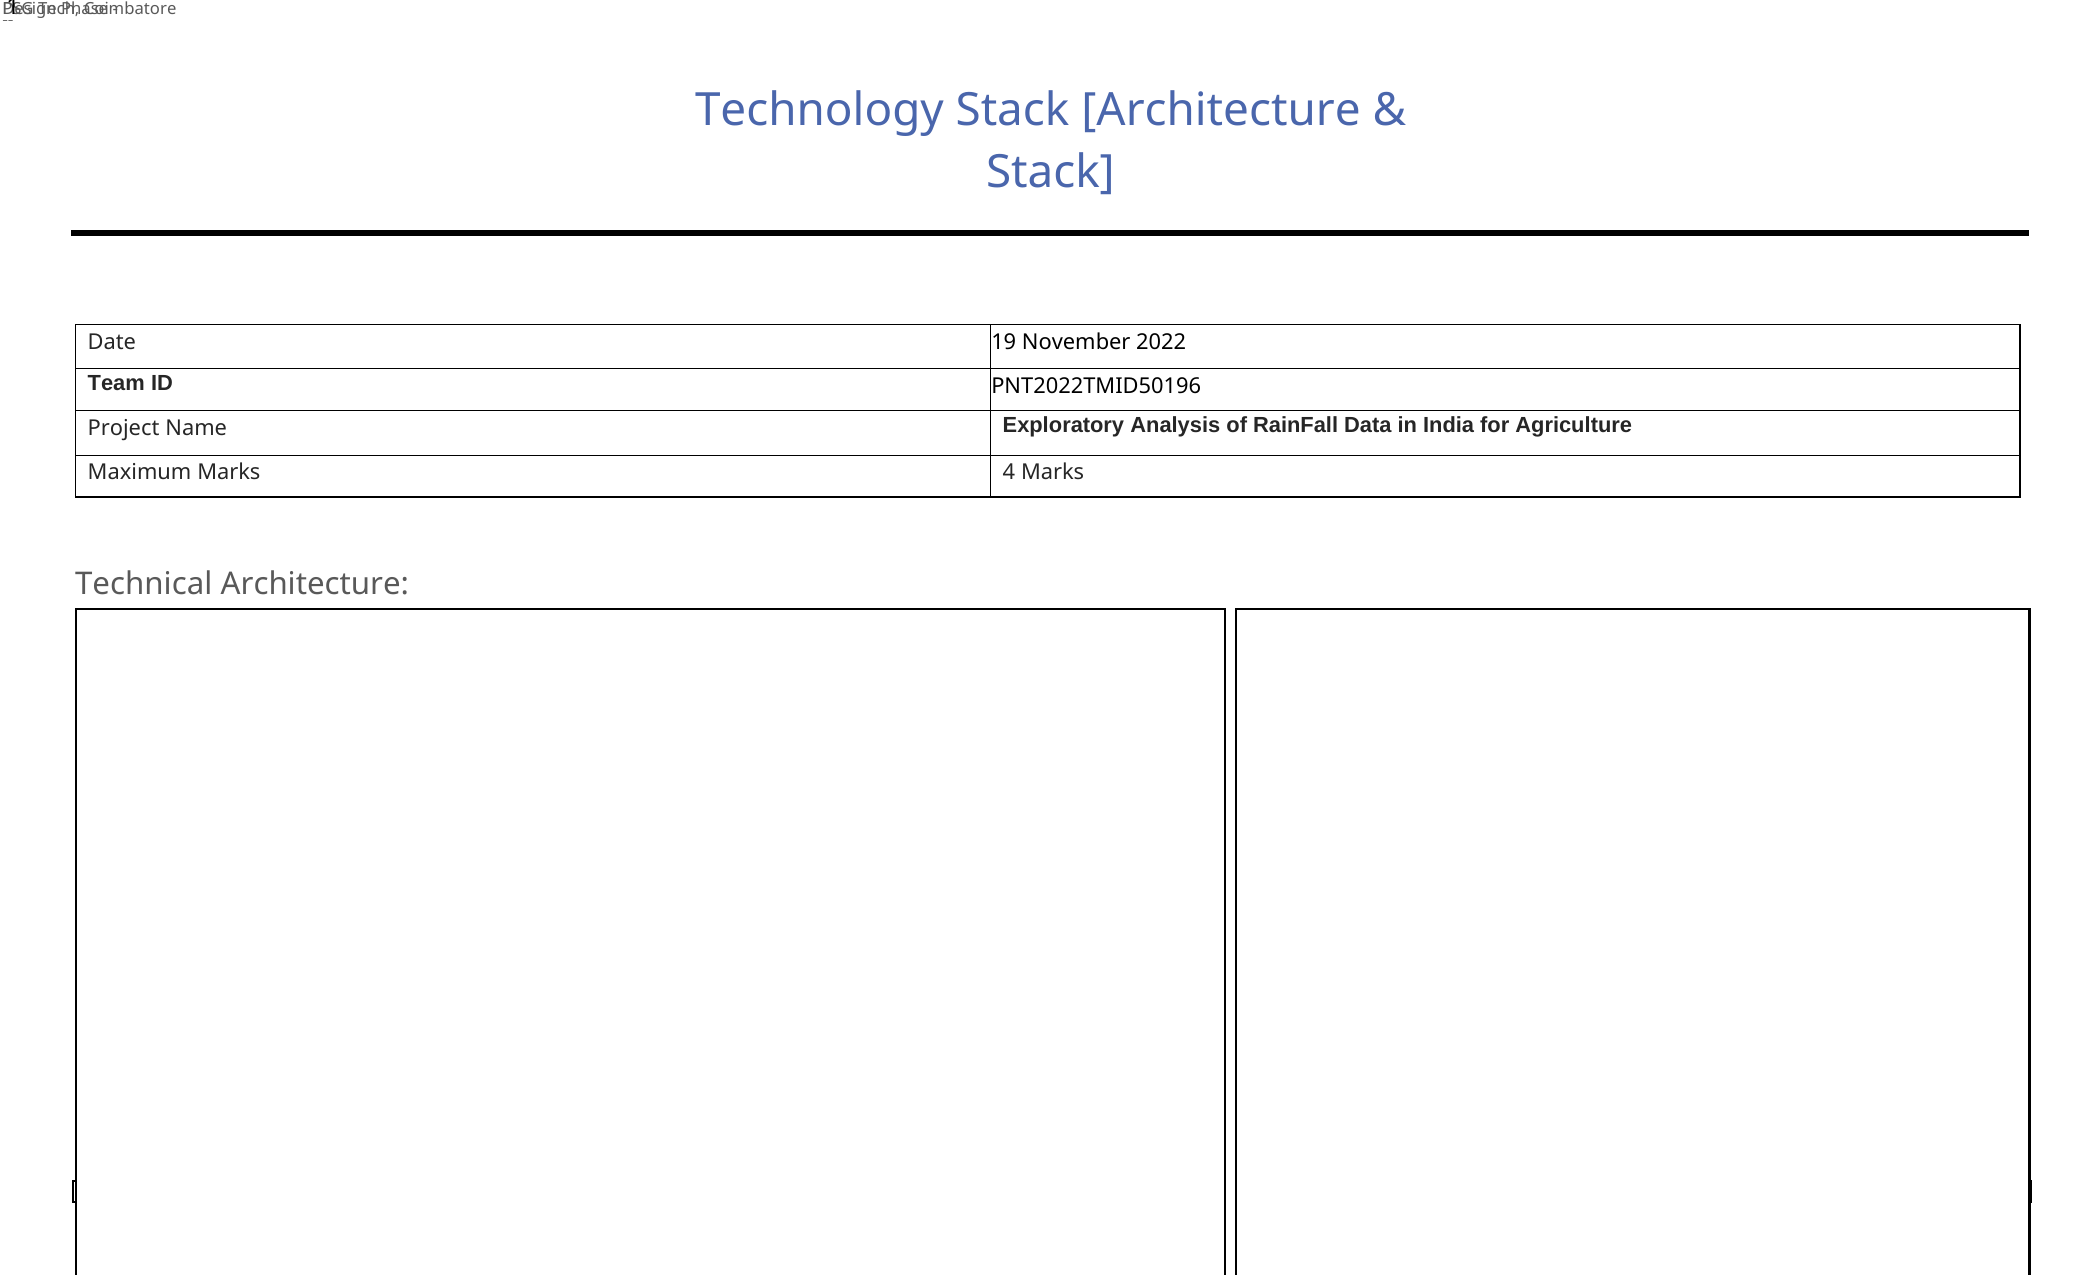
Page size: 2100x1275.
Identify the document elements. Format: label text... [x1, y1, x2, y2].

table_cell Maximum Marks [76, 456, 990, 496]
table_cell 4 Marks [991, 456, 2019, 496]
table_cell Exploratory Analysis of RainFall Data in India for Agriculture [991, 411, 2019, 454]
text Technical Architecture: [75, 561, 2044, 603]
table_header 19 November 2022 [991, 325, 2019, 368]
table_cell Project Name [76, 411, 990, 454]
table_cell Team ID [76, 369, 990, 410]
title Technology Stack [Architecture & Stack] [640, 76, 1461, 201]
table_cell PNT2022TMID50196 [991, 369, 2019, 410]
table_header Date [76, 325, 990, 368]
